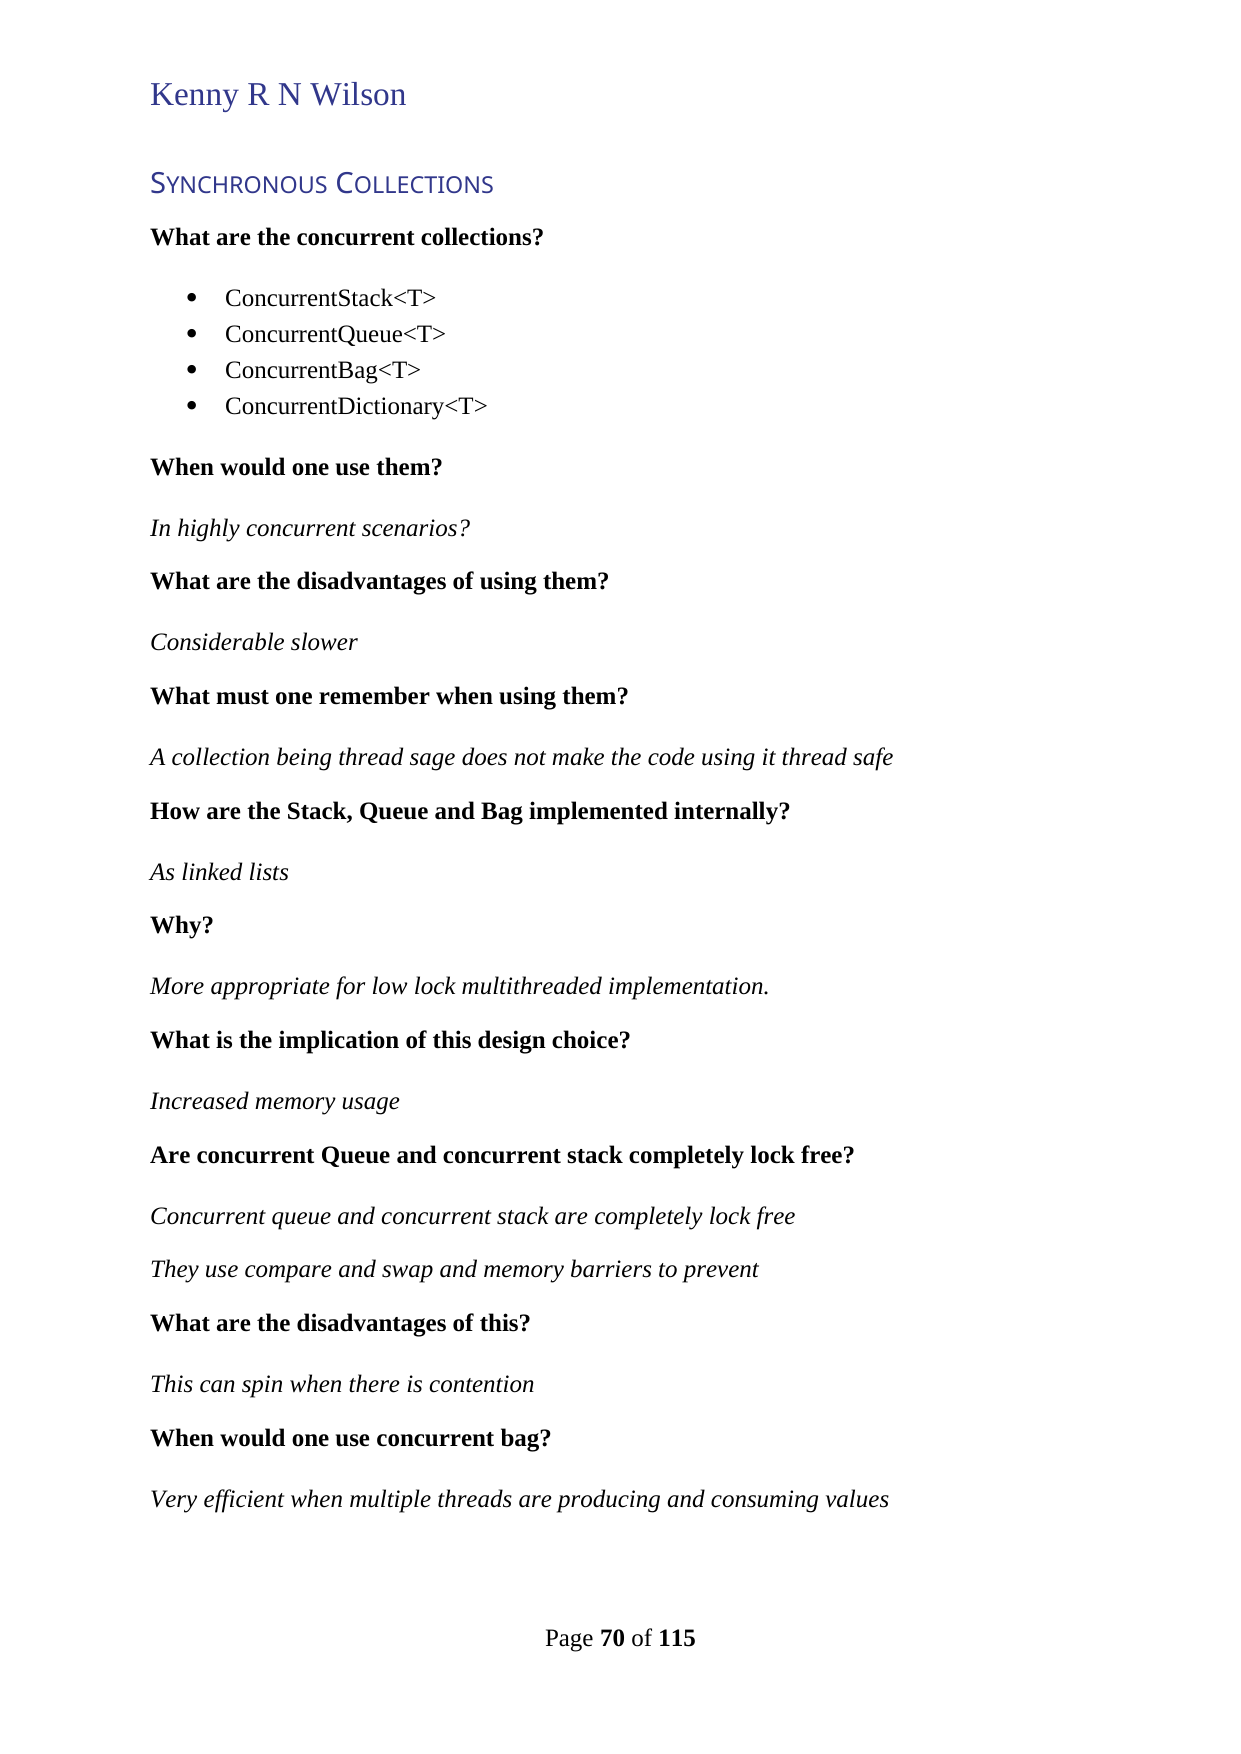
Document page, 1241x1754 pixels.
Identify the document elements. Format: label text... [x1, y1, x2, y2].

list ConcurrentQueue<T> [187, 319, 1090, 348]
text Concurrent queue and concurrent stack are completely lock free [150, 1201, 1090, 1229]
text Why? [150, 910, 1090, 939]
text What are the disadvantages of using them? [150, 566, 1090, 595]
text When would one use them? [150, 452, 1090, 480]
text Are concurrent Queue and concurrent stack completely lock free? [150, 1140, 1090, 1168]
text Synchronous Collections [150, 162, 1090, 202]
text A collection being thread sage does not make the code using it thread safe [150, 742, 1090, 771]
list ConcurrentDictionary<T> [187, 391, 1090, 419]
text What is the implication of this design choice? [150, 1025, 1090, 1054]
text Considerable slower [150, 627, 1090, 656]
text This can spin when there is contention [150, 1369, 1090, 1398]
text As linked lists [150, 857, 1090, 885]
list ConcurrentStack<T> [187, 283, 1090, 312]
text Very efficient when multiple threads are producing and consuming values [150, 1484, 1090, 1513]
text More appropriate for low lock multithreaded implementation. [150, 971, 1090, 1000]
text Increased memory usage [150, 1086, 1090, 1115]
text In highly concurrent scenarios? [150, 513, 1090, 541]
text What are the disadvantages of this? [150, 1308, 1090, 1337]
list ConcurrentBag<T> [187, 355, 1090, 383]
text They use compare and swap and memory barriers to prevent [150, 1254, 1090, 1283]
text How are the Stack, Queue and Bag implemented internally? [150, 796, 1090, 824]
text When would one use concurrent bag? [150, 1423, 1090, 1452]
text What must one remember when using them? [150, 681, 1090, 710]
text What are the concurrent collections? [150, 222, 1090, 251]
